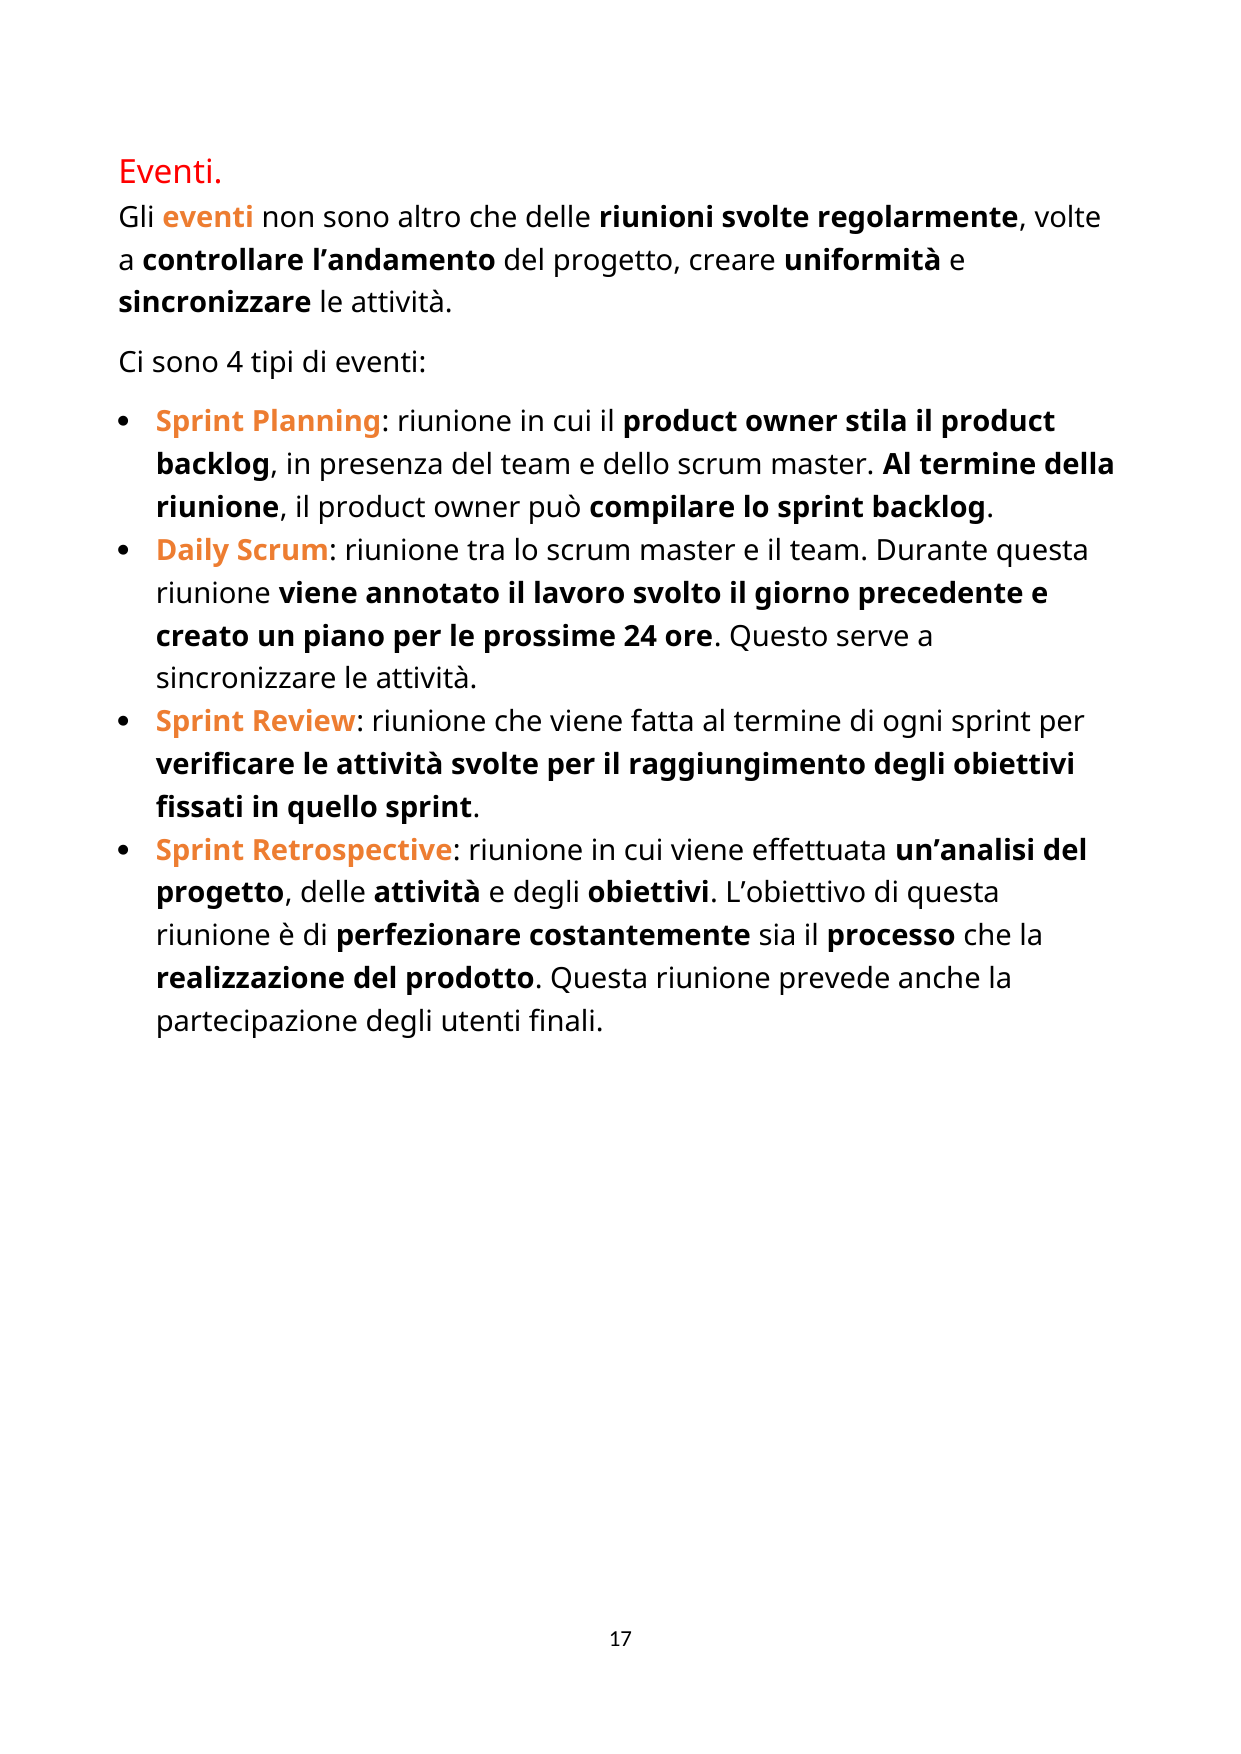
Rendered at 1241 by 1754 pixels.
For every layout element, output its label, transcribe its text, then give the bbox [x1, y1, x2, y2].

text Eventi. Gli eventi non sono altro che delle riunioni svolte regolarmente, volte a controllare l’andamento del progetto, creare uniformità e sincronizzare le attività. [118, 148, 1122, 321]
list Sprint Review: riunione che viene fatta al termine di ogni sprint per verificare le attività svolte per il raggiungimento degli obiettivi fissati in quello sprint. [118, 700, 1122, 826]
text Ci sono 4 tipi di eventi: [118, 341, 1122, 381]
list Sprint Planning: riunione in cui il product owner stila il product backlog, in presenza del team e dello scrum master. Al termine della riunione, il product owner può compilare lo sprint backlog. [118, 401, 1122, 526]
list Sprint Retrospective: riunione in cui viene effettuata un’analisi del progetto, delle attività e degli obiettivi. L’obiettivo di questa riunione è di perfezionare costantemente sia il processo che la realizzazione del prodotto. Questa riunione prevede anche la partecipazione degli utenti finali. [118, 829, 1122, 1040]
list Daily Scrum: riunione tra lo scrum master e il team. Durante questa riunione viene annotato il lavoro svolto il giorno precedente e creato un piano per le prossime 24 ore. Questo serve a sincronizzare le attività. [118, 529, 1122, 697]
